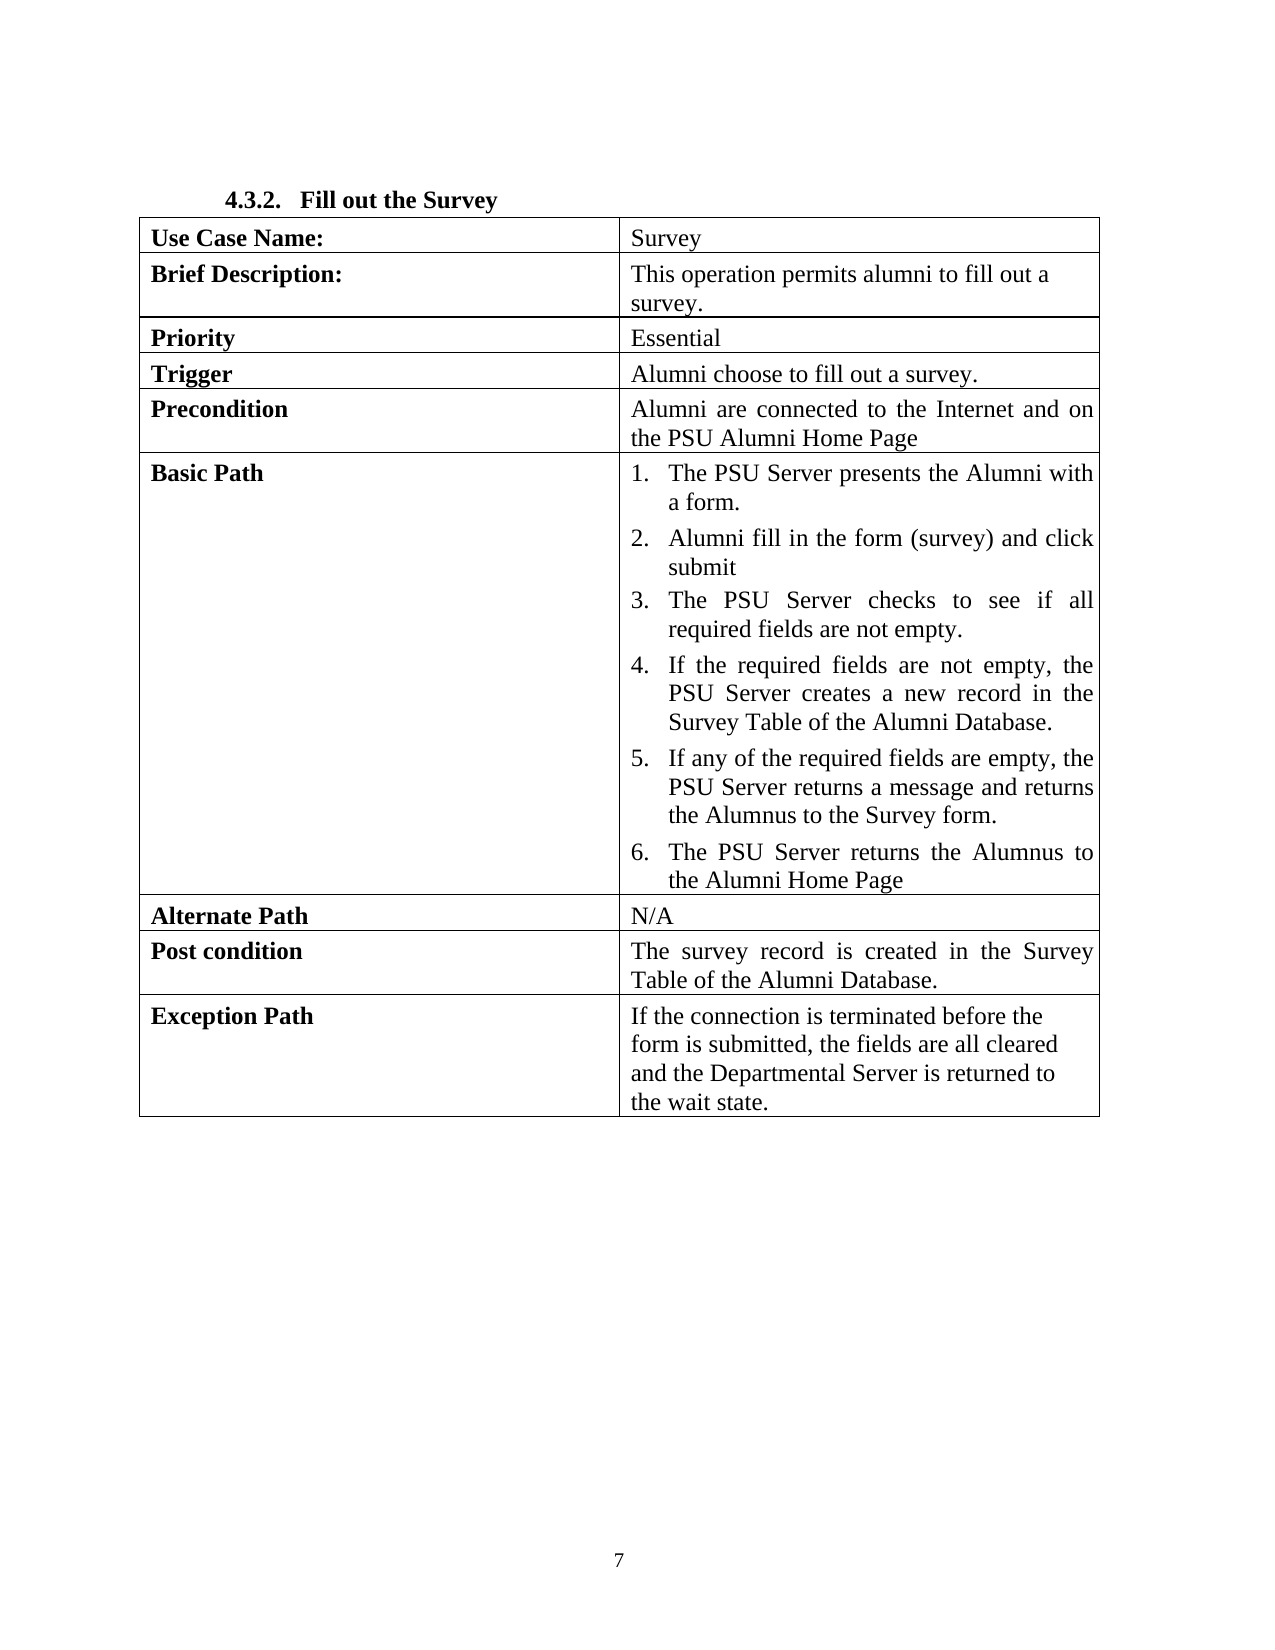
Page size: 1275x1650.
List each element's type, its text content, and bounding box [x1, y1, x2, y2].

table_cell Alternate Path [140, 895, 619, 930]
table_cell This operation permits alumni to fill out a survey. [620, 253, 1099, 316]
table_cell Essential [620, 318, 1099, 352]
table_cell Brief Description: [140, 253, 619, 316]
table_cell Exception Path [140, 995, 619, 1116]
table_cell Alumni are connected to the Internet and on the PSU Alumni Home Page [620, 389, 1099, 452]
table_cell Post condition [140, 931, 619, 994]
table_header Use Case Name: [140, 218, 619, 252]
table_cell Trigger [140, 353, 619, 387]
subtitle 4.3.2. Fill out the Survey [225, 186, 1088, 214]
table_header Survey [620, 218, 1099, 252]
table_cell Basic Path [140, 453, 619, 894]
table_cell Alumni choose to fill out a survey. [620, 353, 1099, 387]
table_cell Priority [140, 318, 619, 352]
table_cell The PSU Server presents the Alumni with a form. Alumni fill in the form (survey) and click submit The PSU Server checks to see if all required fields are not empty. If the required fields are not empty, the PSU Server creates a new record in the Survey Table of the Alumni Database. If any of the required fields are empty, the PSU Server returns a message and returns the Alumnus to the Survey form. The PSU Server returns the Alumnus to the Alumni Home Page [620, 453, 1099, 894]
table_cell Precondition [140, 389, 619, 452]
table_cell The survey record is created in the Survey Table of the Alumni Database. [620, 931, 1099, 994]
table_cell N/A [620, 895, 1099, 930]
table_cell If the connection is terminated before the form is submitted, the fields are all cleared and the Departmental Server is returned to the wait state. [620, 995, 1099, 1116]
